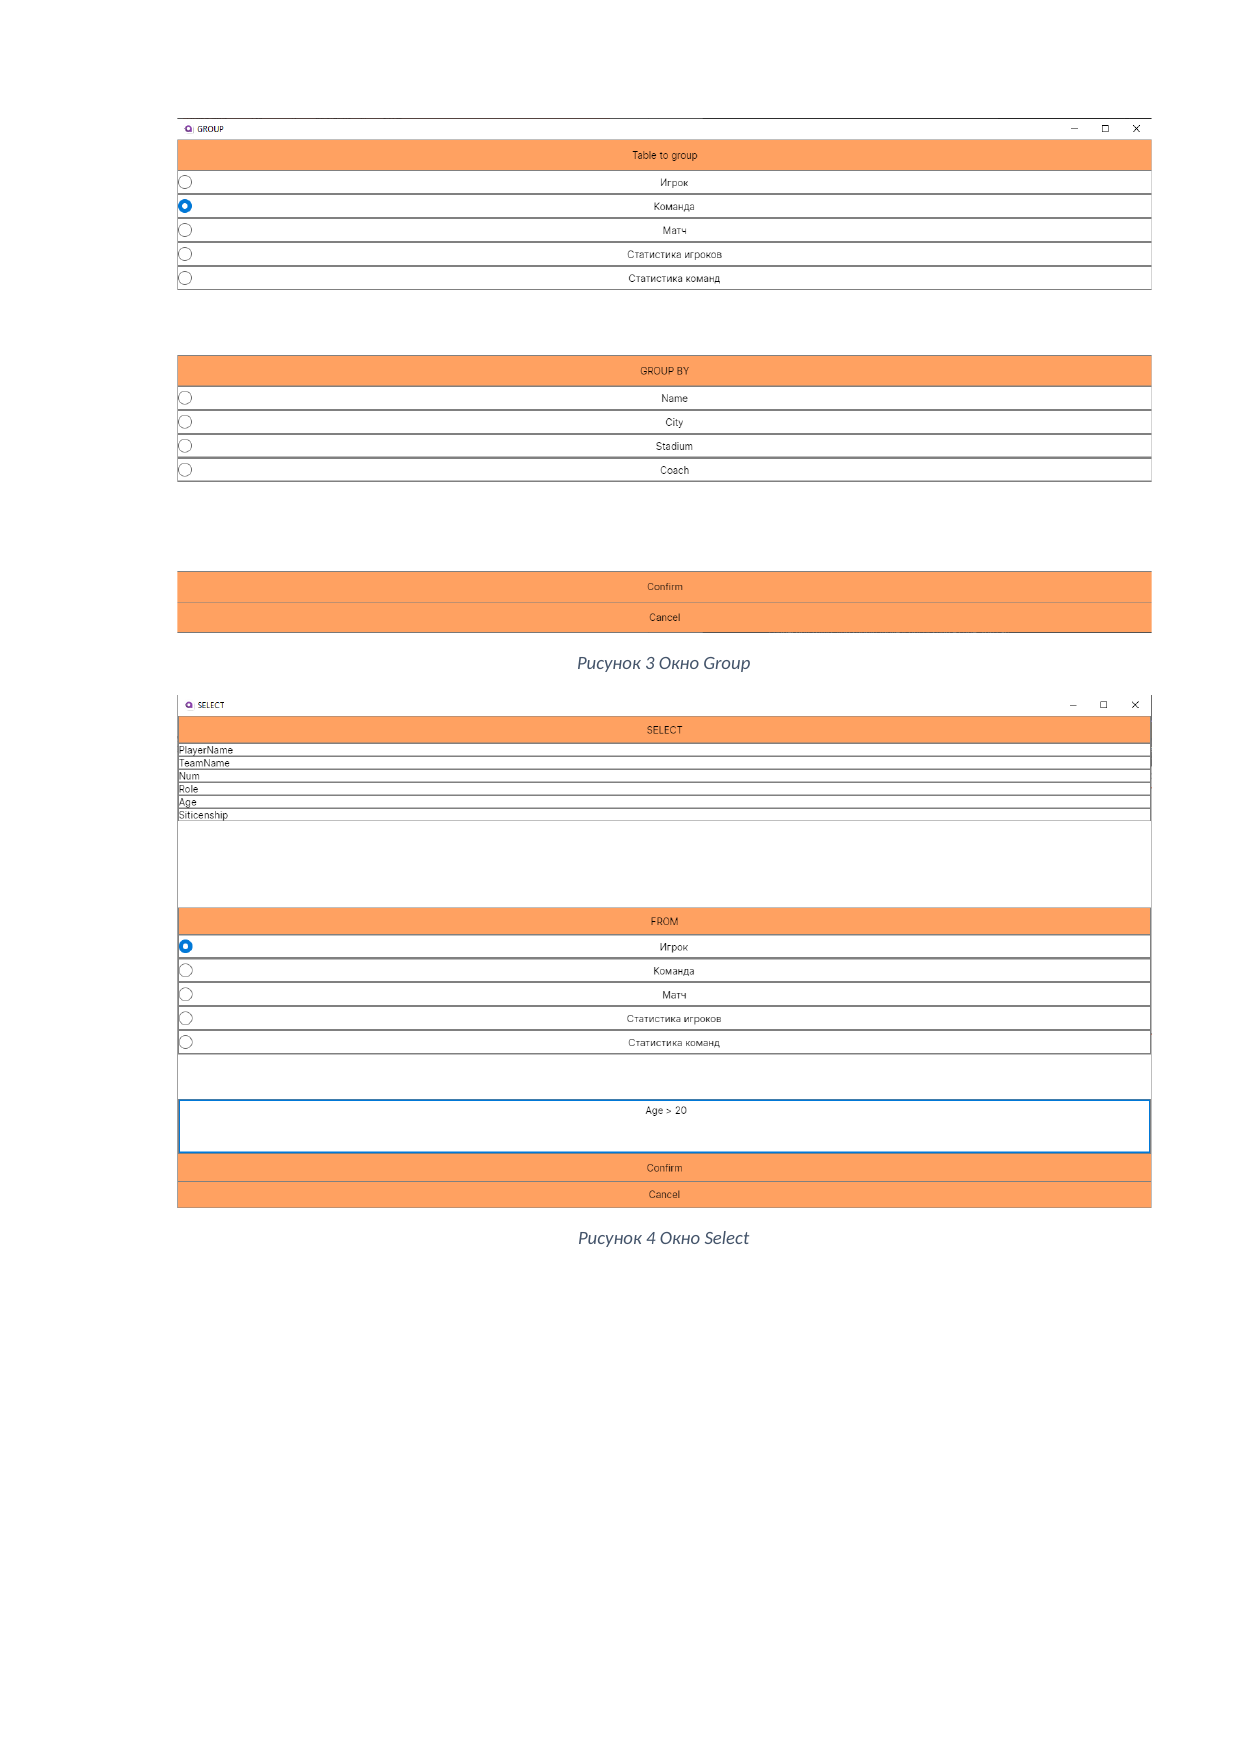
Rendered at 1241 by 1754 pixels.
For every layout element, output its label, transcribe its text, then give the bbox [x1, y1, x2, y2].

picture [177, 695, 1152, 1208]
picture [177, 118, 1152, 633]
